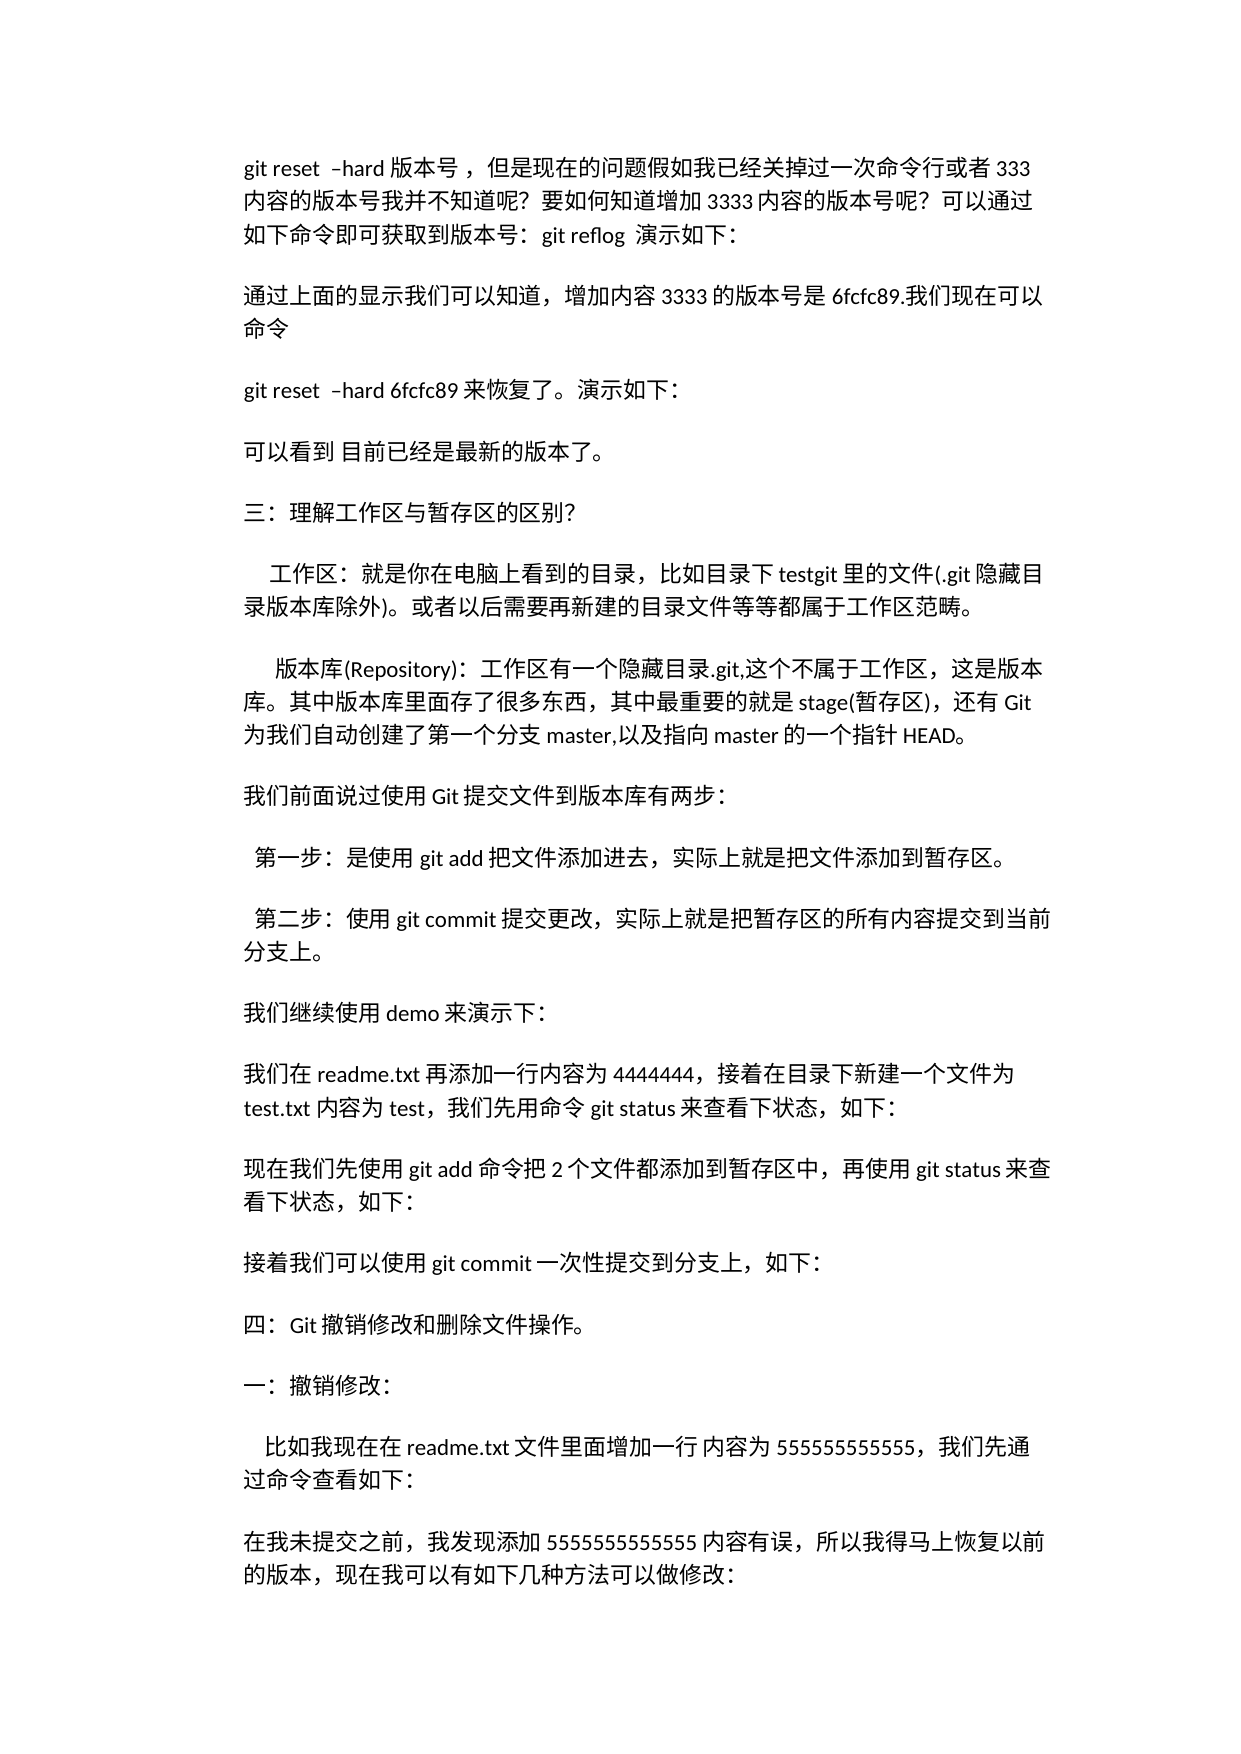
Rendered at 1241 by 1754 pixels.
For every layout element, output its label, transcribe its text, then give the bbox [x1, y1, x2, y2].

text 版本库(Repository)：工作区有一个隐藏目录.git,这个不属于工作区，这是版本库。其中版本库里面存了很多东西，其中最重要的就是stage(暂存区)，还有Git为我们自动创建了第一个分支master,以及指向master的一个指针HEAD。 [244, 650, 1053, 750]
text 可以看到 目前已经是最新的版本了。 [244, 433, 1053, 467]
text 通过上面的显示我们可以知道，增加内容3333的版本号是 6fcfc89.我们现在可以命令 [244, 278, 1053, 344]
text 现在我们先使用git add 命令把2个文件都添加到暂存区中，再使用git status来查看下状态，如下： [244, 1151, 1053, 1217]
text 接着我们可以使用git commit一次性提交到分支上，如下： [244, 1245, 1053, 1278]
text 我们继续使用demo来演示下： [244, 995, 1053, 1028]
text 工作区：就是你在电脑上看到的目录，比如目录下testgit里的文件(.git隐藏目录版本库除外)。或者以后需要再新建的目录文件等等都属于工作区范畴。 [244, 556, 1053, 622]
text 三：理解工作区与暂存区的区别？ [244, 495, 1053, 528]
text 在我未提交之前，我发现添加5555555555555内容有误，所以我得马上恢复以前的版本，现在我可以有如下几种方法可以做修改： [244, 1523, 1053, 1590]
text 第一步：是使用 git add 把文件添加进去，实际上就是把文件添加到暂存区。 [244, 839, 1053, 873]
text 四：Git撤销修改和删除文件操作。 [244, 1307, 1053, 1340]
text 我们前面说过使用Git提交文件到版本库有两步： [244, 778, 1053, 811]
text git reset –hard 6fcfc89来恢复了。演示如下： [244, 372, 1053, 405]
text 一：撤销修改： [244, 1368, 1053, 1401]
text 我们在readme.txt再添加一行内容为4444444，接着在目录下新建一个文件为test.txt 内容为test，我们先用命令 git status来查看下状态，如下： [244, 1056, 1053, 1123]
text 第二步：使用git commit提交更改，实际上就是把暂存区的所有内容提交到当前分支上。 [244, 901, 1053, 967]
text 比如我现在在readme.txt文件里面增加一行 内容为555555555555，我们先通过命令查看如下： [244, 1429, 1053, 1496]
text git reset –hard 版本号 ，但是现在的问题假如我已经关掉过一次命令行或者333内容的版本号我并不知道呢？要如何知道增加3333内容的版本号呢？可以通过如下命令即可获取到版本号：git reflog 演示如下： [244, 150, 1053, 250]
